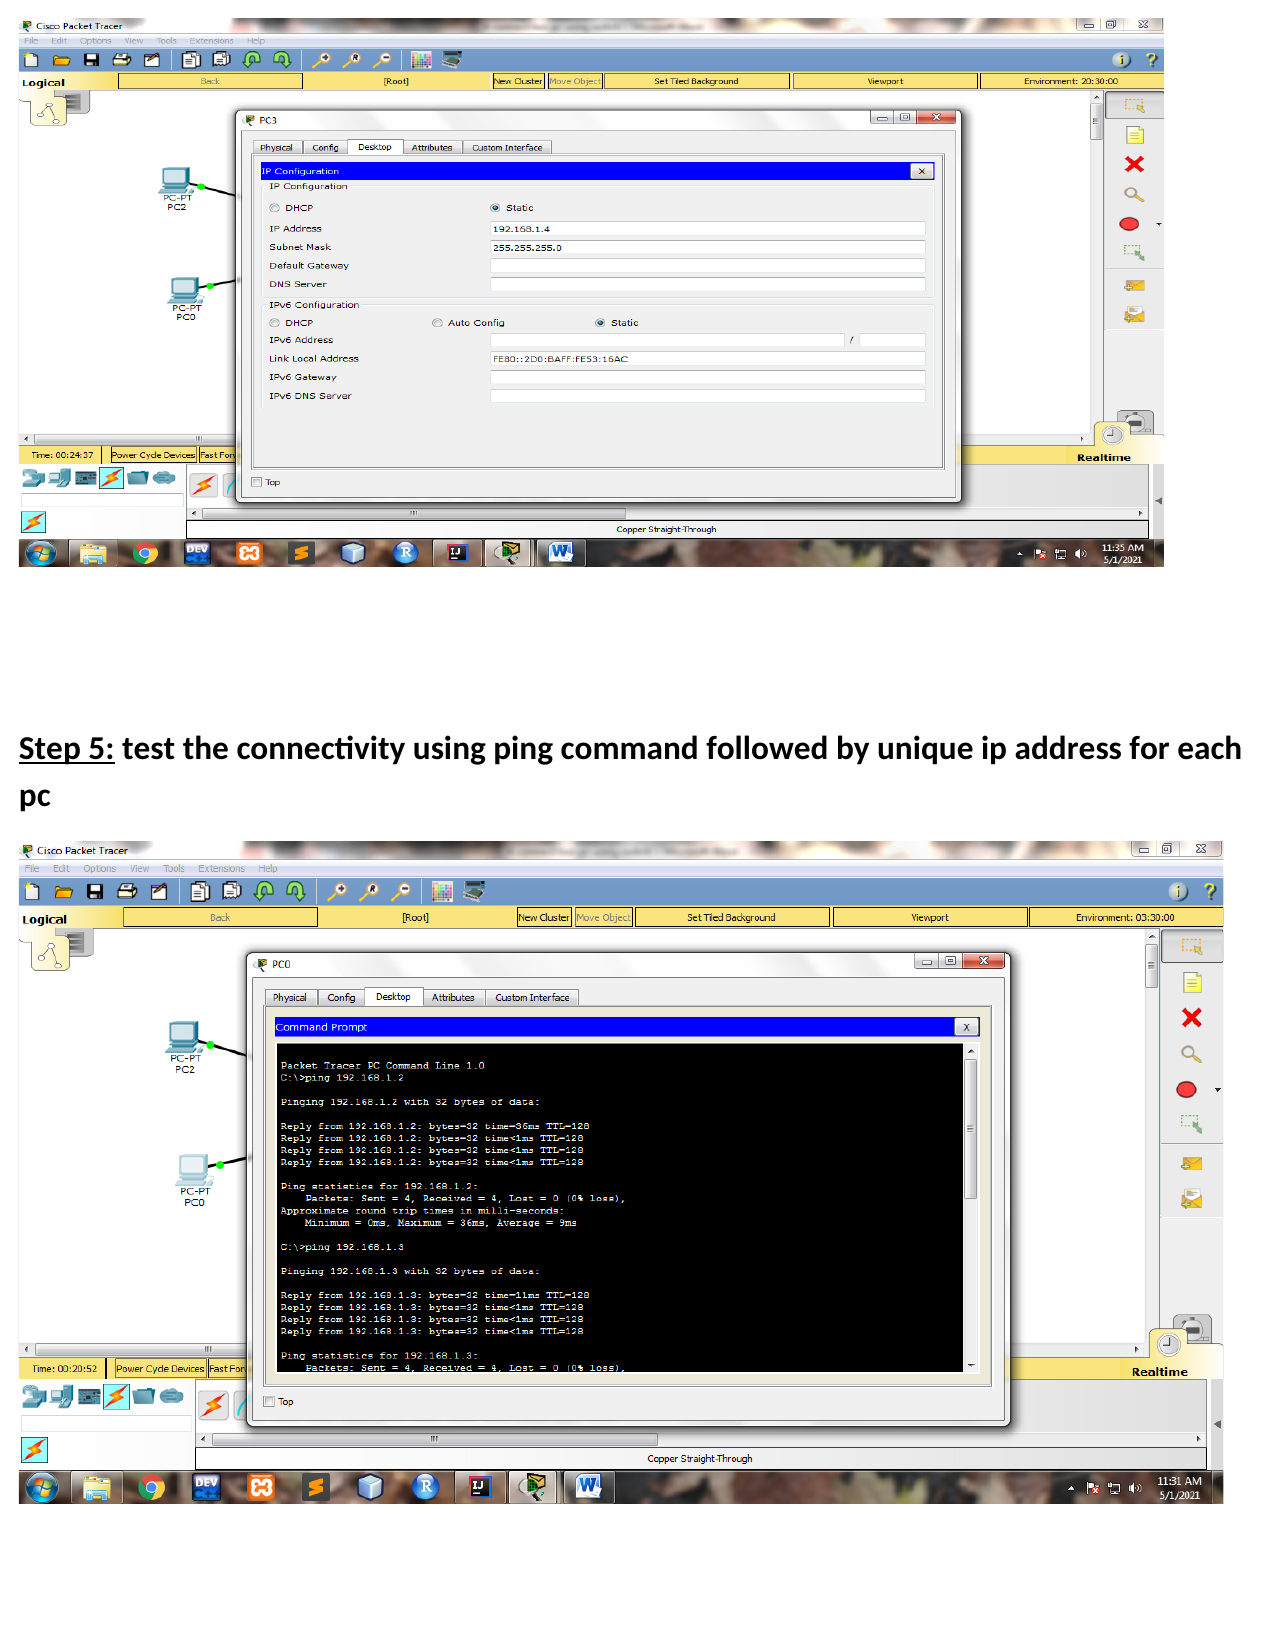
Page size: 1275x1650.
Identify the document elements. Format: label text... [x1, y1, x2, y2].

text Step 5: test the connectivity using ping command followed by unique ip address for each pc [19, 727, 1247, 814]
picture [18, 18, 1164, 567]
picture [18, 841, 1224, 1504]
